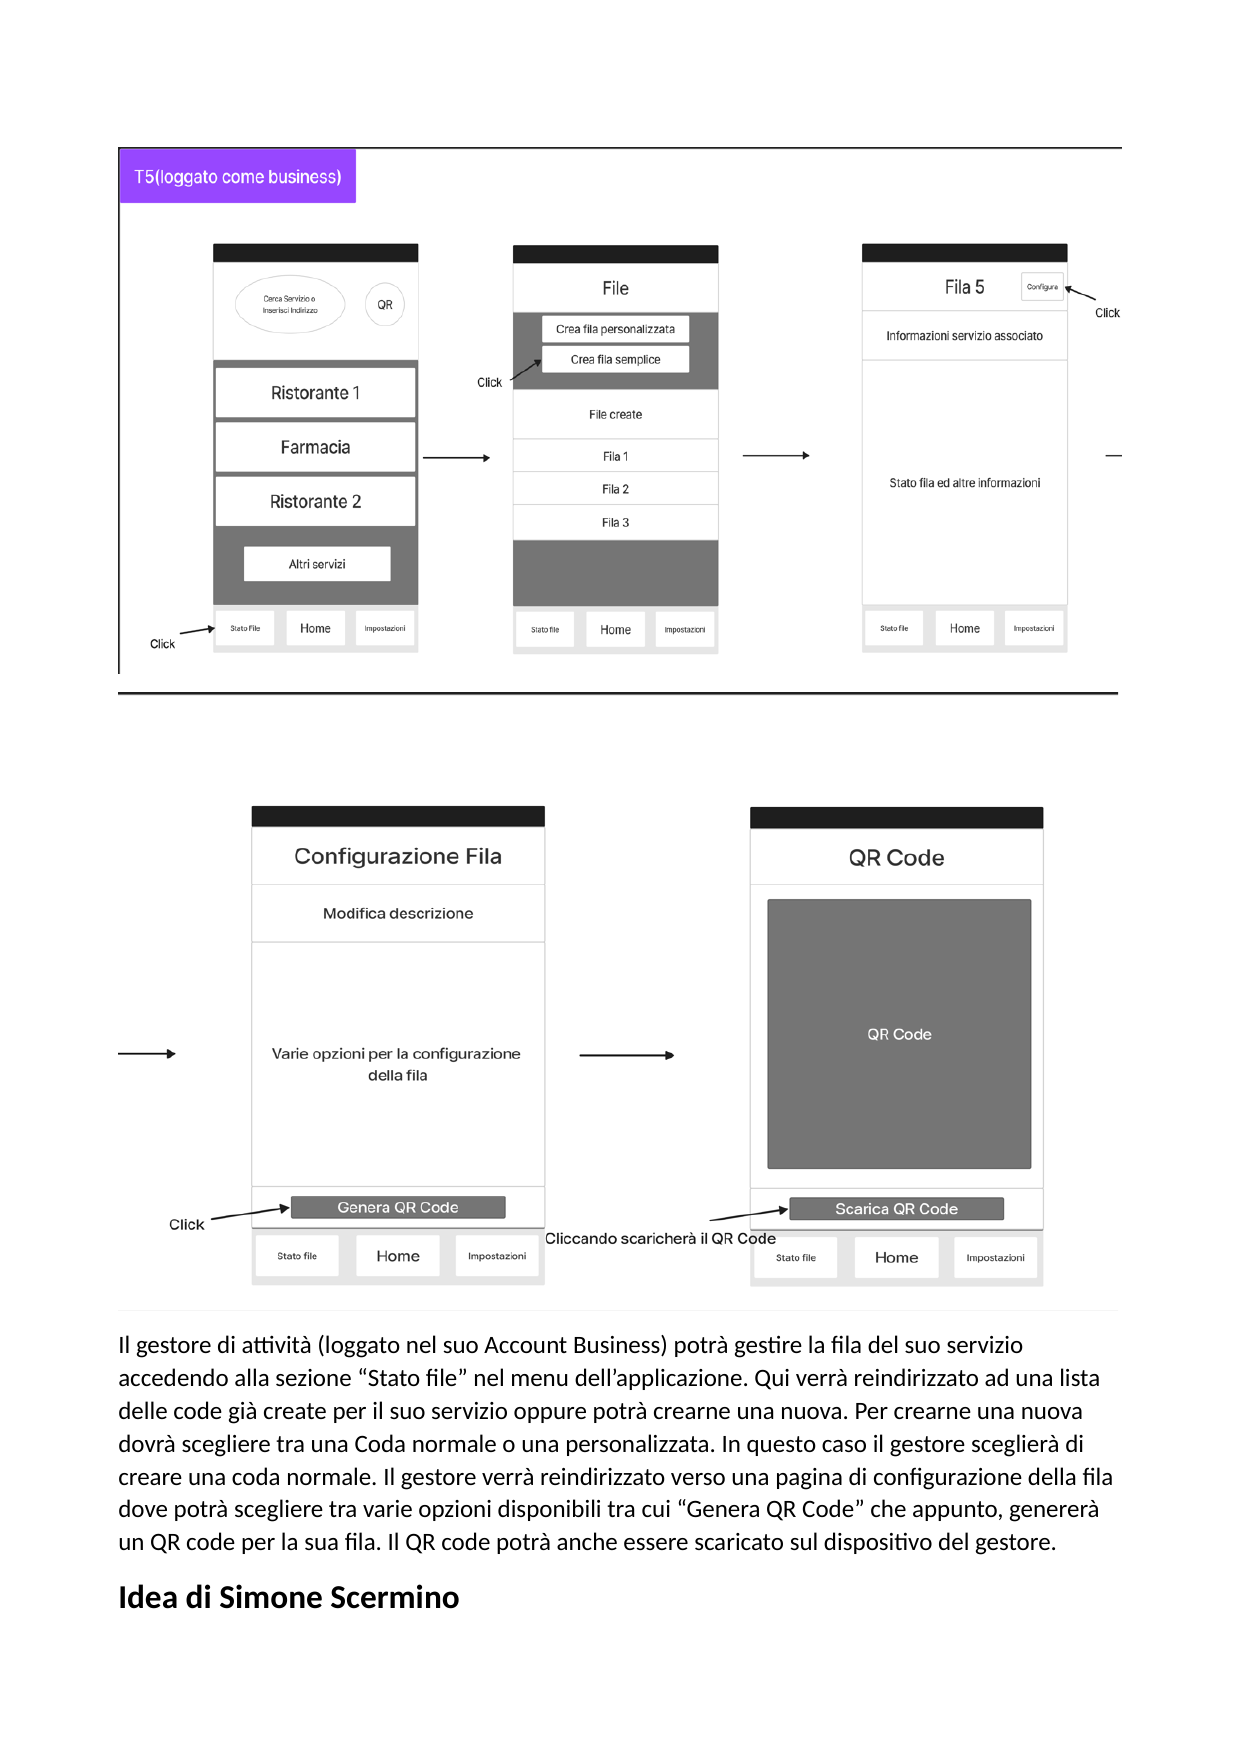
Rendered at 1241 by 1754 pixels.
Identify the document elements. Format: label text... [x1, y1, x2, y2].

text Il gestore di attività (loggato nel suo Account Business) potrà gestire la fila del suo servizio accedendo alla sezione “Stato file” nel menu dell’applicazione. Qui verrà reindirizzato ad una lista delle code già create per il suo servizio oppure potrà crearne una nuova. Per crearne una nuova dovrà scegliere tra una Coda normale o una personalizzata. In questo caso il gestore sceglierà di creare una coda normale. Il gestore verrà reindirizzato verso una pagina di configurazione della fila dove potrà scegliere tra varie opzioni disponibili tra cui “Genera QR Code” che appunto, genererà un QR code per la sua fila. Il QR code potrà anche essere scaricato sul dispositivo del gestore. [118, 1329, 1122, 1557]
picture [118, 147, 1122, 674]
text Idea di Simone Scermino [118, 1576, 1122, 1617]
picture [118, 692, 1119, 1311]
